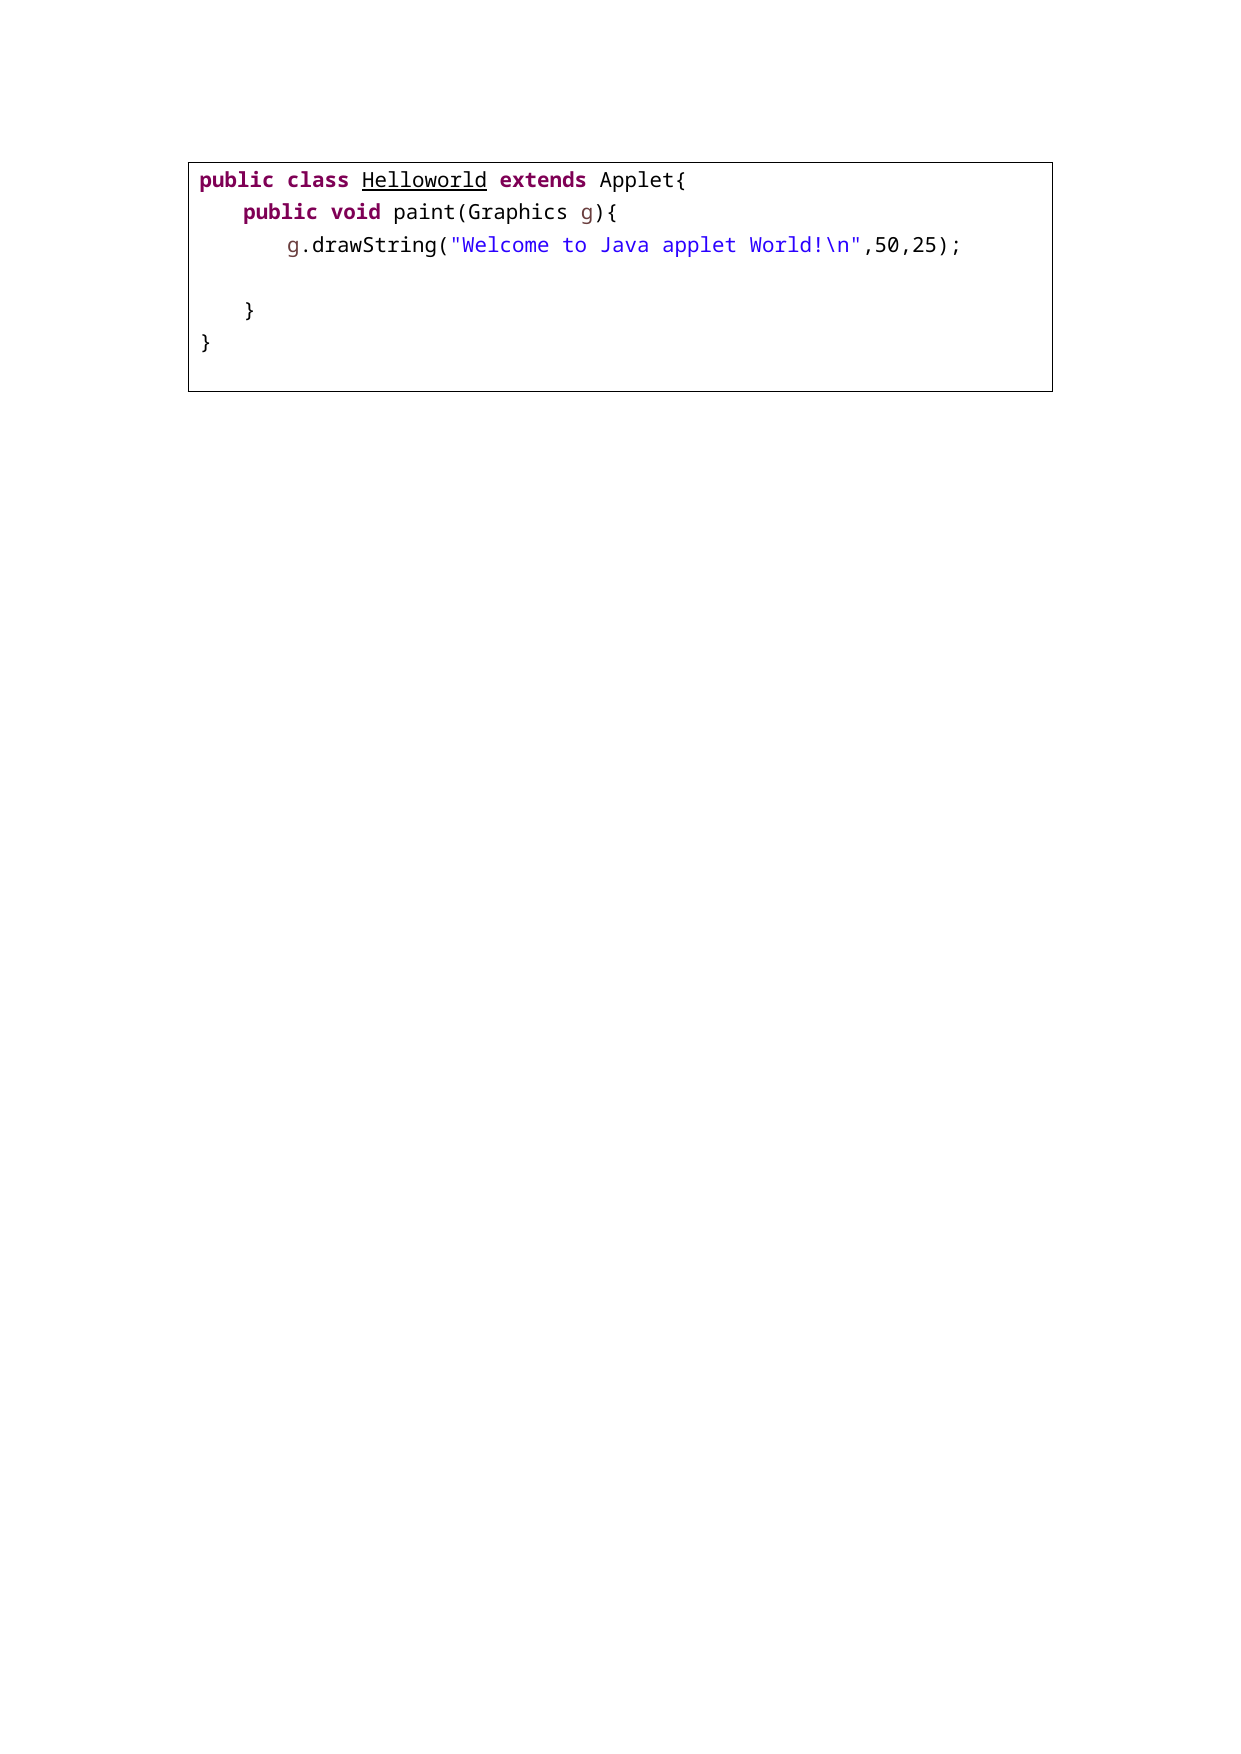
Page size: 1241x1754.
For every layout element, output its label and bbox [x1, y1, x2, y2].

table_header [189, 163, 1052, 391]
